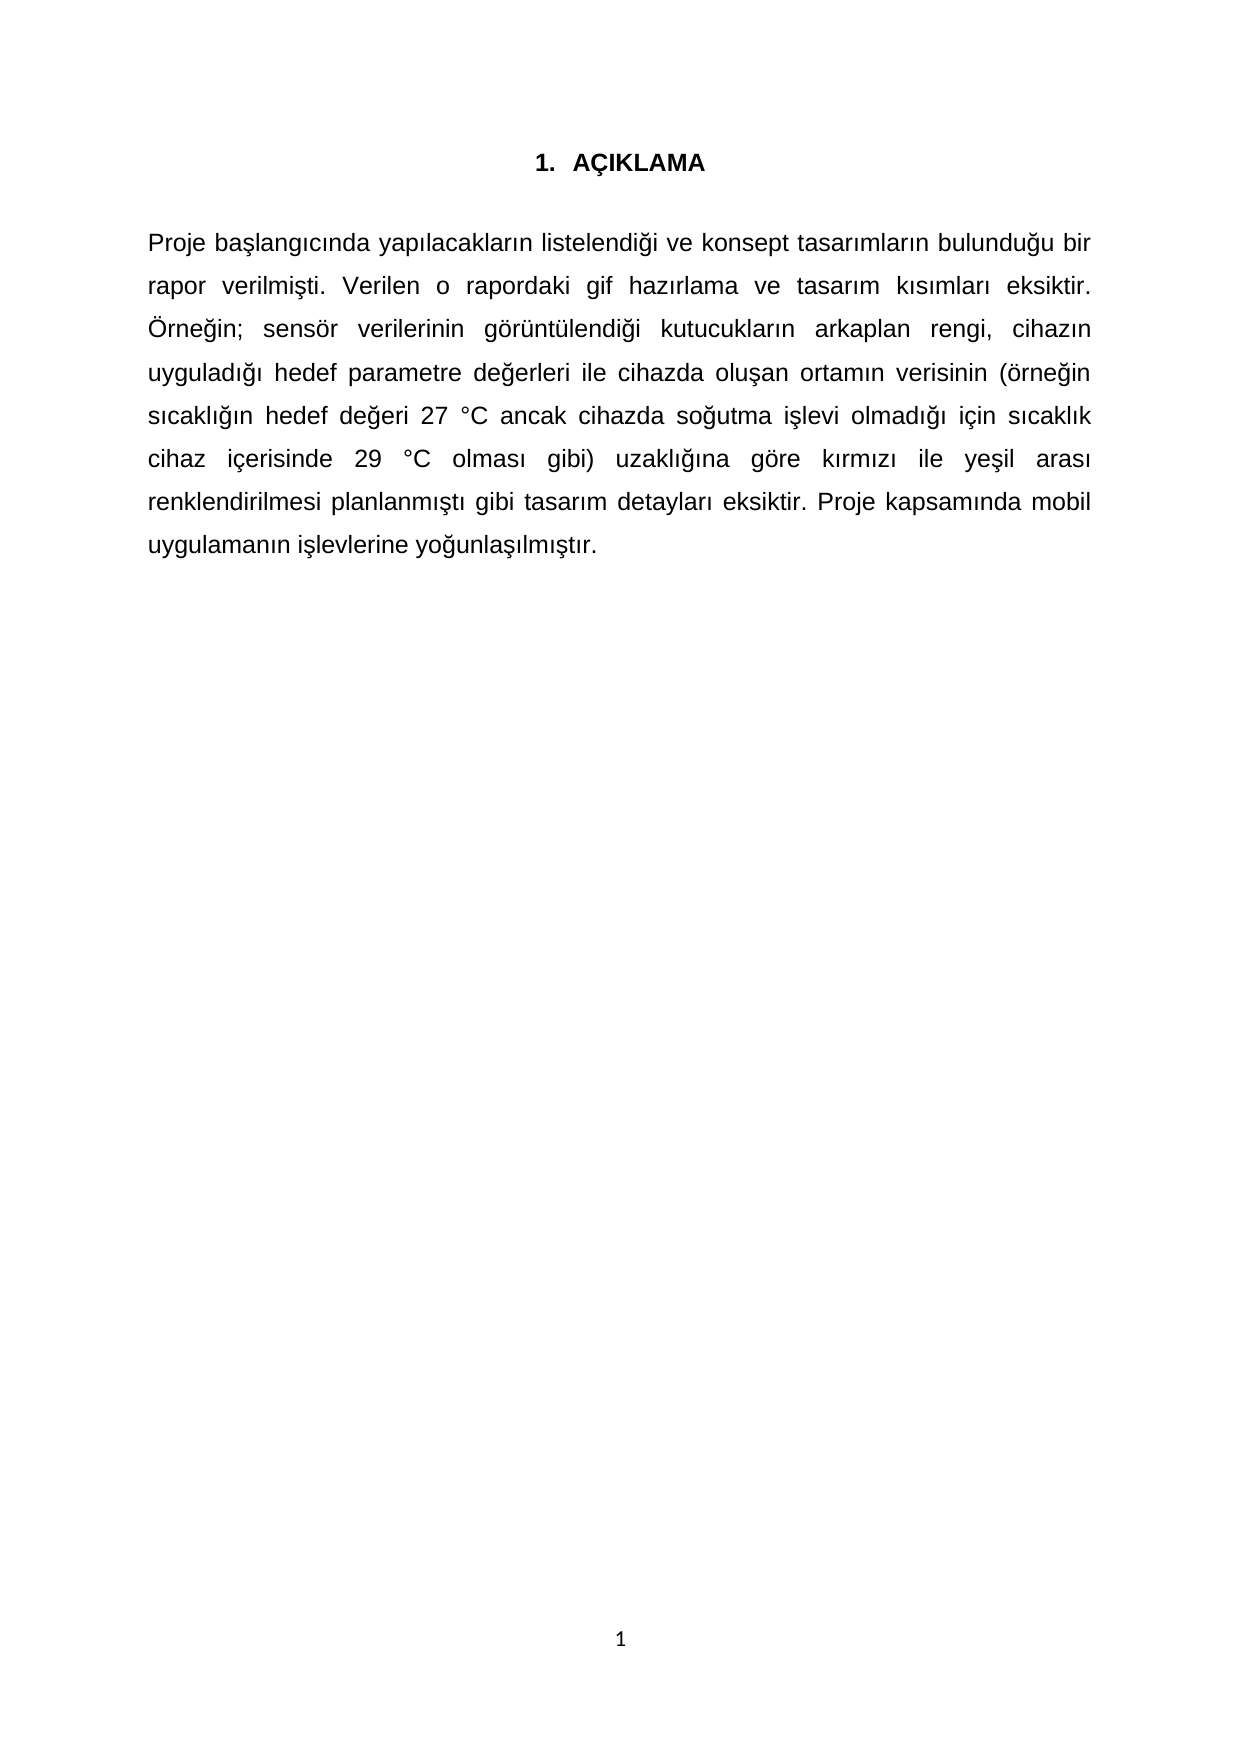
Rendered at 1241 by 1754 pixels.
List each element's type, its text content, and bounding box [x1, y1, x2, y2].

subtitle AÇIKLAMA [148, 148, 1093, 176]
text Proje başlangıcında yapılacakların listelendiği ve konsept tasarımların bulunduğu bir rapor verilmişti. Verilen o rapordaki gif hazırlama ve tasarım kısımları eksiktir. Örneğin; sensör verilerinin görüntülendiği kutucukların arkaplan rengi, cihazın uyguladığı hedef parametre değerleri ile cihazda oluşan ortamın verisinin (örneğin sıcaklığın hedef değeri 27 °C ancak cihazda soğutma işlevi olmadığı için sıcaklık cihaz içerisinde 29 °C olması gibi) uzaklığına göre kırmızı ile yeşil arası renklendirilmesi planlanmıştı gibi tasarım detayları eksiktir. Proje kapsamında mobil uygulamanın işlevlerine yoğunlaşılmıştır. [148, 228, 1093, 559]
